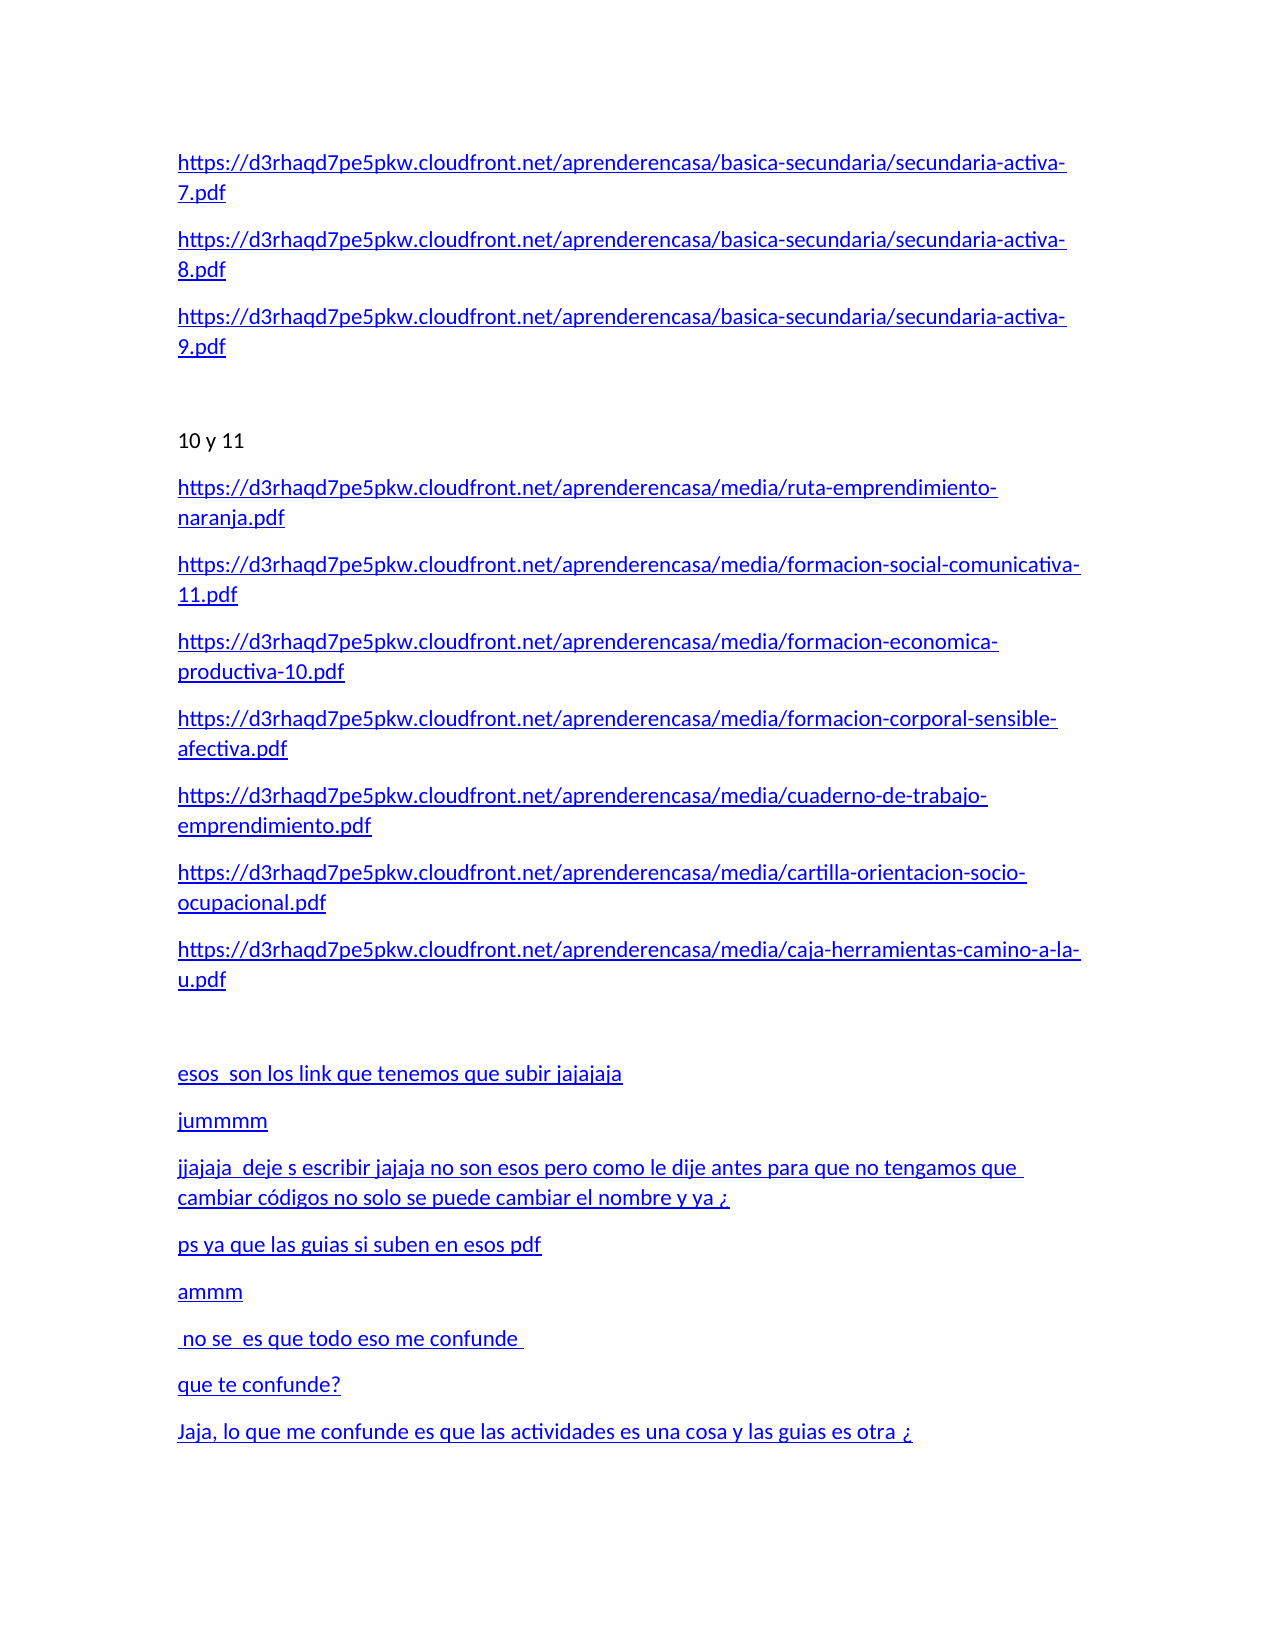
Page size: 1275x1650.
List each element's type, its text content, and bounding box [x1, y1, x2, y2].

text https://d3rhaqd7pe5pkw.cloudfront.net/aprenderencasa/media/formacion-corporal-sensible-afectiva.pdf [177, 704, 1098, 762]
text https://d3rhaqd7pe5pkw.cloudfront.net/aprenderencasa/media/ruta-emprendimiento-naranja.pdf [177, 473, 1098, 531]
text https://d3rhaqd7pe5pkw.cloudfront.net/aprenderencasa/basica-secundaria/secundaria-activa-8.pdf [177, 225, 1098, 283]
text https://d3rhaqd7pe5pkw.cloudfront.net/aprenderencasa/basica-secundaria/secundaria-activa-9.pdf [177, 302, 1098, 360]
text https://d3rhaqd7pe5pkw.cloudfront.net/aprenderencasa/media/cartilla-orientacion-socio-ocupacional.pdf [177, 858, 1098, 916]
text ammm [177, 1277, 1098, 1305]
text esos son los link que tenemos que subir jajajaja [177, 1059, 1098, 1087]
text https://d3rhaqd7pe5pkw.cloudfront.net/aprenderencasa/media/caja-herramientas-camino-a-la-u.pdf [177, 935, 1098, 993]
text no se es que todo eso me confunde [177, 1324, 1098, 1352]
text que te confunde? [177, 1371, 1098, 1398]
text jummmm [177, 1106, 1098, 1134]
text https://d3rhaqd7pe5pkw.cloudfront.net/aprenderencasa/basica-secundaria/secundaria-activa-7.pdf [177, 148, 1098, 206]
text Jaja, lo que me confunde es que las actividades es una cosa y las guias es otra ¿ [177, 1417, 1098, 1445]
text ps ya que las guias si suben en esos pdf [177, 1230, 1098, 1258]
text jjajaja deje s escribir jajaja no son esos pero como le dije antes para que no tengamos que cambiar códigos no solo se puede cambiar el nombre y ya ¿ [177, 1153, 1098, 1211]
text https://d3rhaqd7pe5pkw.cloudfront.net/aprenderencasa/media/formacion-social-comunicativa-11.pdf [177, 550, 1098, 608]
text https://d3rhaqd7pe5pkw.cloudfront.net/aprenderencasa/media/cuaderno-de-trabajo-emprendimiento.pdf [177, 781, 1098, 839]
text 10 y 11 [177, 426, 1098, 454]
text https://d3rhaqd7pe5pkw.cloudfront.net/aprenderencasa/media/formacion-economica-productiva-10.pdf [177, 627, 1098, 685]
